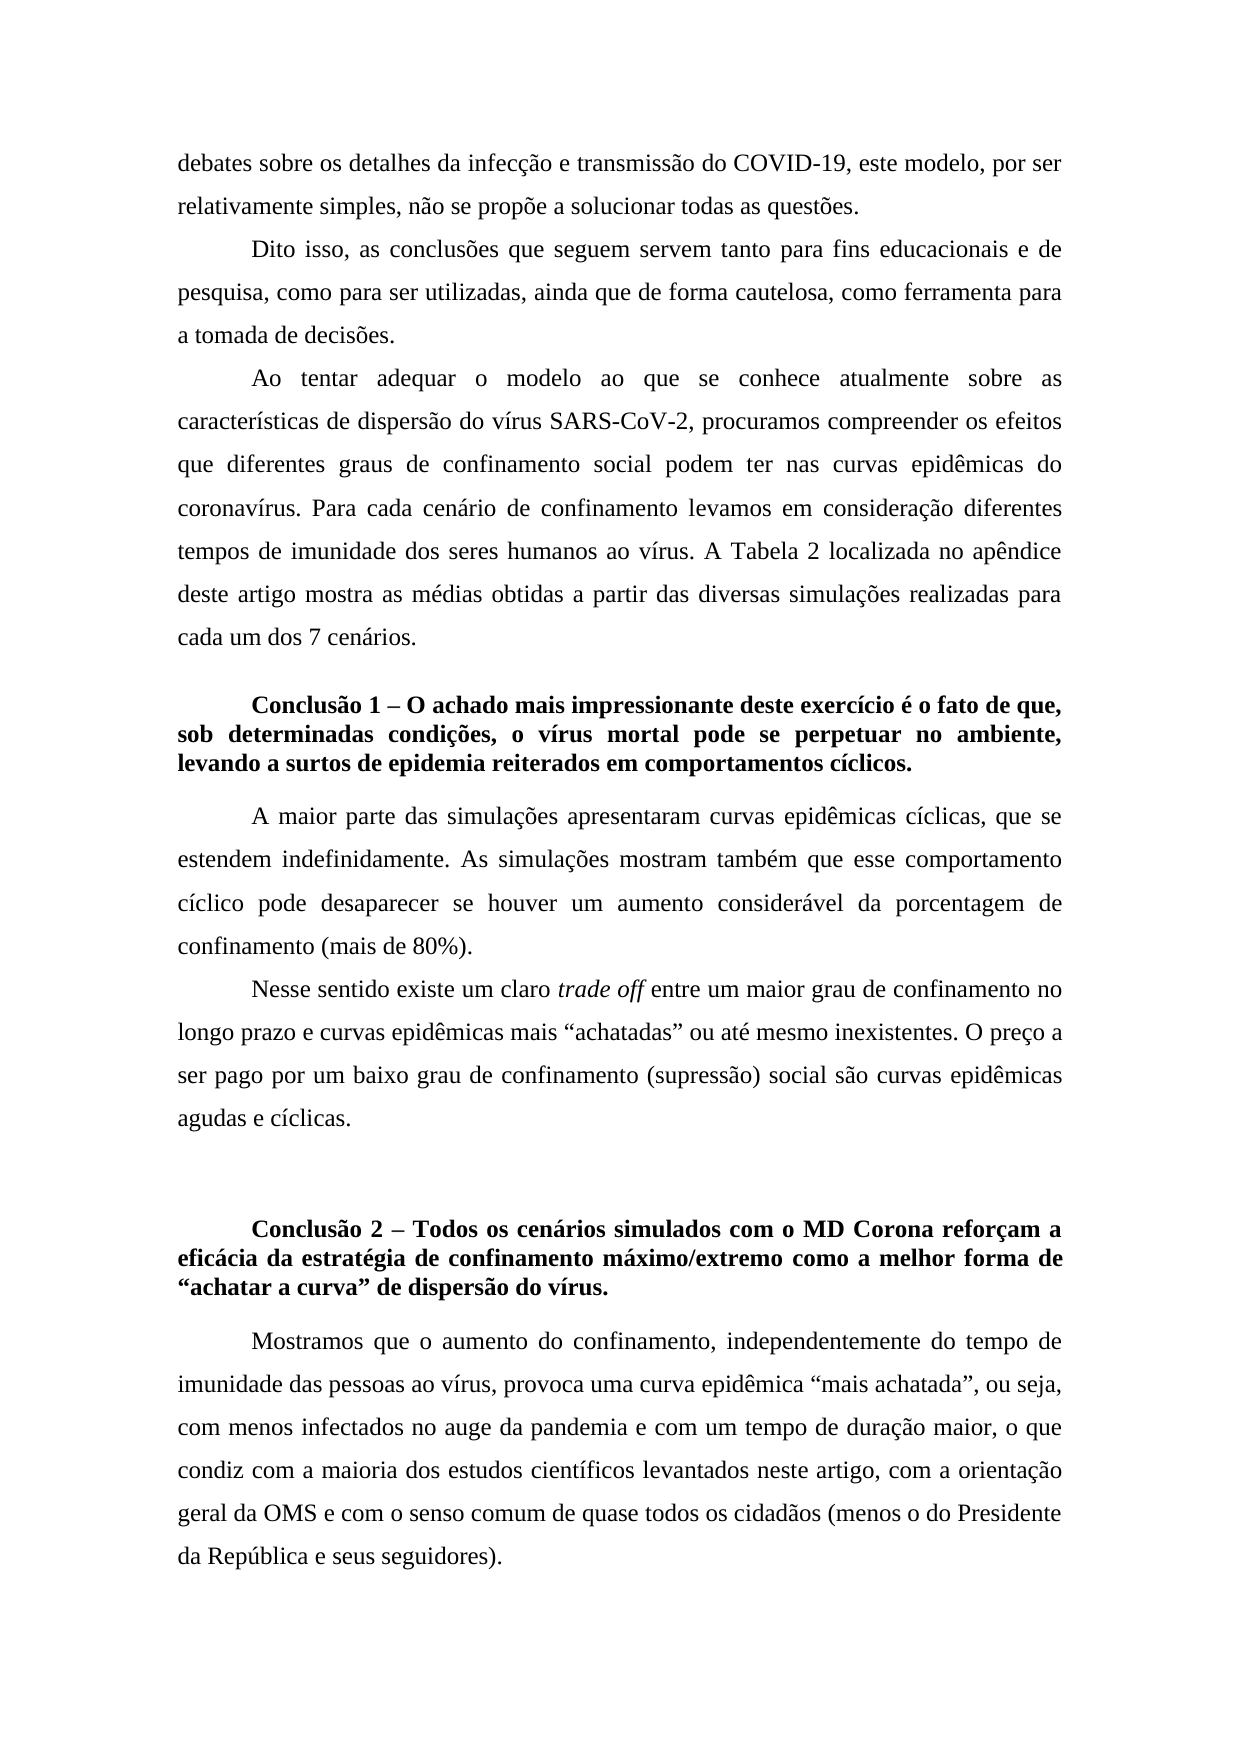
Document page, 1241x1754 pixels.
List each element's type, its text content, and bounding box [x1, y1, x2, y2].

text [177, 148, 1063, 219]
text Ao tentar adequar o modelo ao que se conhece atualmente sobre as características de dispersão do vírus SARS-CoV-2, procuramos compreender os efeitos que diferentes graus de confinamento social podem ter nas curvas epidêmicas do coronavírus. Para cada cenário de confinamento levamos em consideração diferentes tempos de imunidade dos seres humanos ao vírus. A Tabela 2 localizada no apêndice deste artigo mostra as médias obtidas a partir das diversas simulações realizadas para cada um dos 7 cenários. [177, 363, 1063, 651]
text Dito isso, as conclusões que seguem servem tanto para fins educacionais e de pesquisa, como para ser utilizadas, ainda que de forma cautelosa, como ferramenta para a tomada de decisões. [177, 234, 1063, 349]
text A maior parte das simulações apresentaram curvas epidêmicas cíclicas, que se estendem indefinidamente. As simulações mostram também que esse comportamento cíclico pode desaparecer se houver um aumento considerável da porcentagem de confinamento (mais de 80%). [177, 801, 1063, 959]
text Conclusão 2 – Todos os cenários simulados com o MD Corona reforçam a eficácia da estratégia de confinamento máximo/extremo como a melhor forma de “achatar a curva” de dispersão do vírus. [177, 1214, 1063, 1301]
text Nesse sentido existe um claro trade off entre um maior grau de confinamento no longo prazo e curvas epidêmicas mais “achatadas” ou até mesmo inexistentes. O preço a ser pago por um baixo grau de confinamento (supressão) social são curvas epidêmicas agudas e cíclicas. [177, 974, 1063, 1132]
text Mostramos que o aumento do confinamento, independentemente do tempo de imunidade das pessoas ao vírus, provoca uma curva epidêmica “mais achatada”, ou seja, com menos infectados no auge da pandemia e com um tempo de duração maior, o que condiz com a maioria dos estudos científicos levantados neste artigo, com a orientação geral da OMS e com o senso comum de quase todos os cidadãos (menos o do Presidente da República e seus seguidores). [177, 1326, 1063, 1570]
text Conclusão 1 – O achado mais impressionante deste exercício é o fato de que, sob determinadas condições, o vírus mortal pode se perpetuar no ambiente, levando a surtos de epidemia reiterados em comportamentos cíclicos. [177, 690, 1063, 776]
